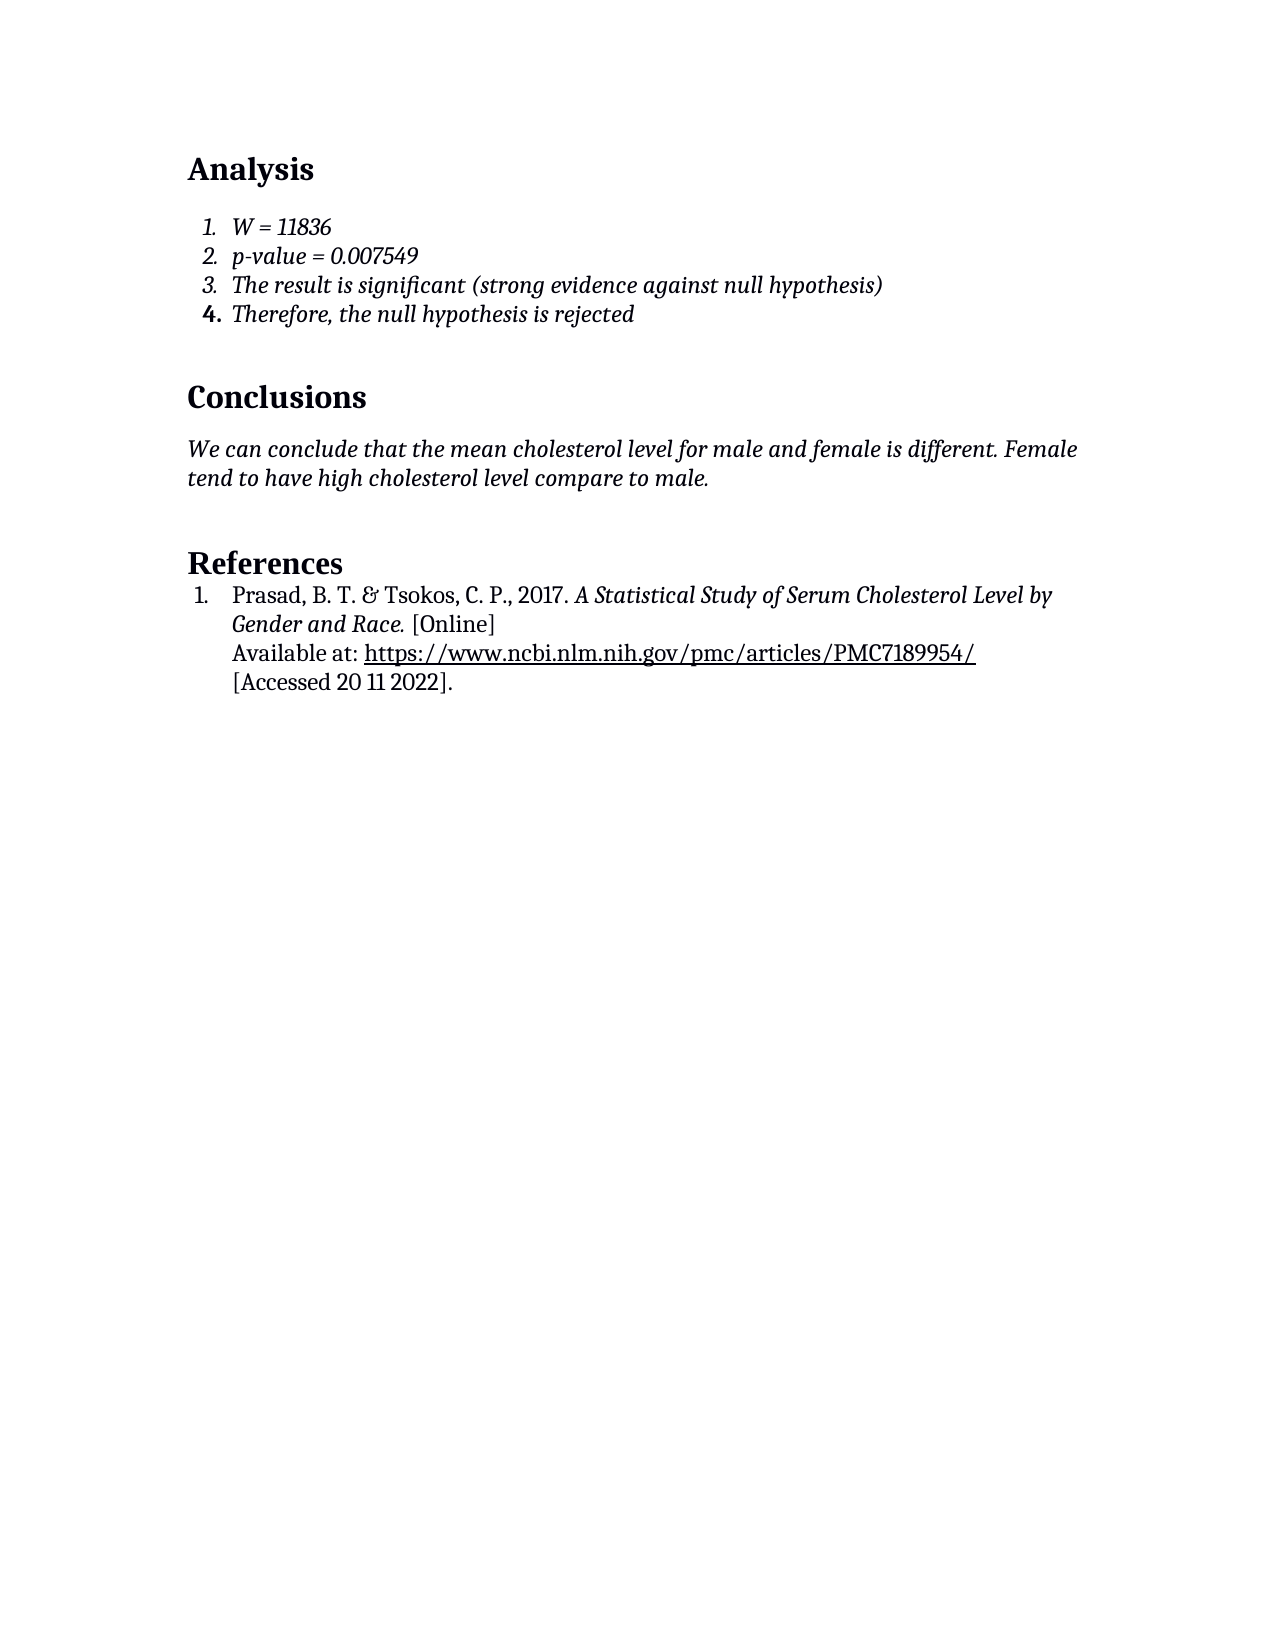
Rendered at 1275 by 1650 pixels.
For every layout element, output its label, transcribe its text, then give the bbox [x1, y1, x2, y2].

subtitle Analysis [187, 150, 1087, 188]
subtitle Conclusions [187, 378, 1087, 417]
text We can conclude that the mean cholesterol level for male and female is different. Female tend to have high cholesterol level compare to male. [187, 435, 1087, 493]
subtitle W = 11836 [202, 213, 1087, 242]
subtitle The result is significant (strong evidence against null hypothesis) [202, 271, 1087, 299]
subtitle Therefore, the null hypothesis is rejected [202, 299, 1087, 328]
subtitle p-value = 0.007549 [202, 242, 1087, 271]
